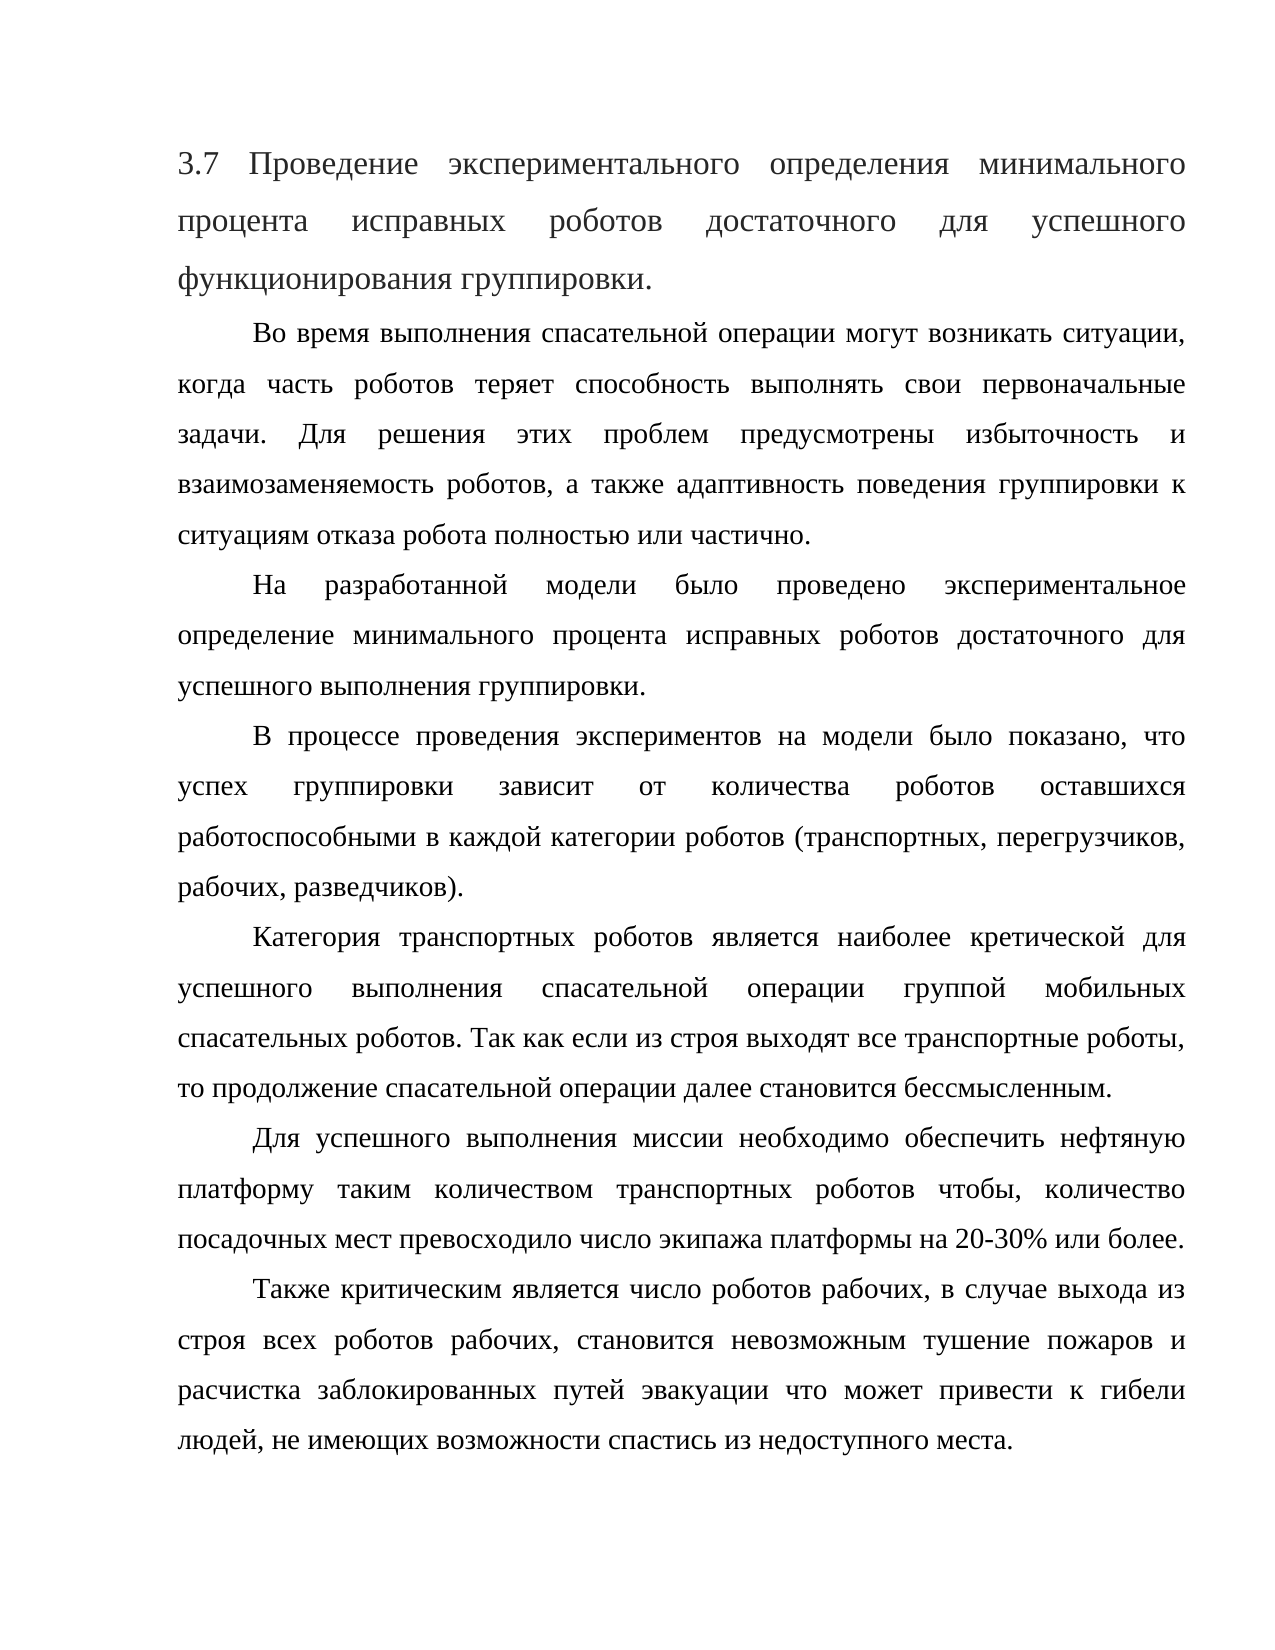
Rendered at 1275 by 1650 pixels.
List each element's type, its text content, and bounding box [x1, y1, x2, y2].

text Во время выполнения спасательной операции могут возникать ситуации, когда часть роботов теряет способность выполнять свои первоначальные задачи. Для решения этих проблем предусмотрены избыточность и взаимозаменяемость роботов, а также адаптивность поведения группировки к ситуациям отказа робота полностью или частично. [177, 316, 1186, 550]
subtitle 3.7 Проведение экспериментального определения минимального процента исправных роботов достаточного для успешного функционирования группировки. [177, 143, 1186, 296]
text Категория транспортных роботов является наиболее кретической для успешного выполнения спасательной операции группой мобильных спасательных роботов. Так как если из строя выходят все транспортные роботы, то продолжение спасательной операции далее становится бессмысленным. [177, 919, 1186, 1104]
text Для успешного выполнения миссии необходимо обеспечить нефтяную платформу таким количеством транспортных роботов чтобы, количество посадочных мест превосходило число экипажа платформы на 20-30% или более. [177, 1121, 1186, 1255]
text Также критическим является число роботов рабочих, в случае выхода из строя всех роботов рабочих, становится невозможным тушение пожаров и расчистка заблокированных путей эвакуации что может привести к гибели людей, не имеющих возможности спастись из недоступного места. [177, 1272, 1186, 1456]
text На разработанной модели было проведено экспериментальное определение минимального процента исправных роботов достаточного для успешного выполнения группировки. [177, 567, 1186, 701]
text В процессе проведения экспериментов на модели было показано, что успех группировки зависит от количества роботов оставшихся работоспособными в каждой категории роботов (транспортных, перегрузчиков, рабочих, разведчиков). [177, 718, 1186, 903]
